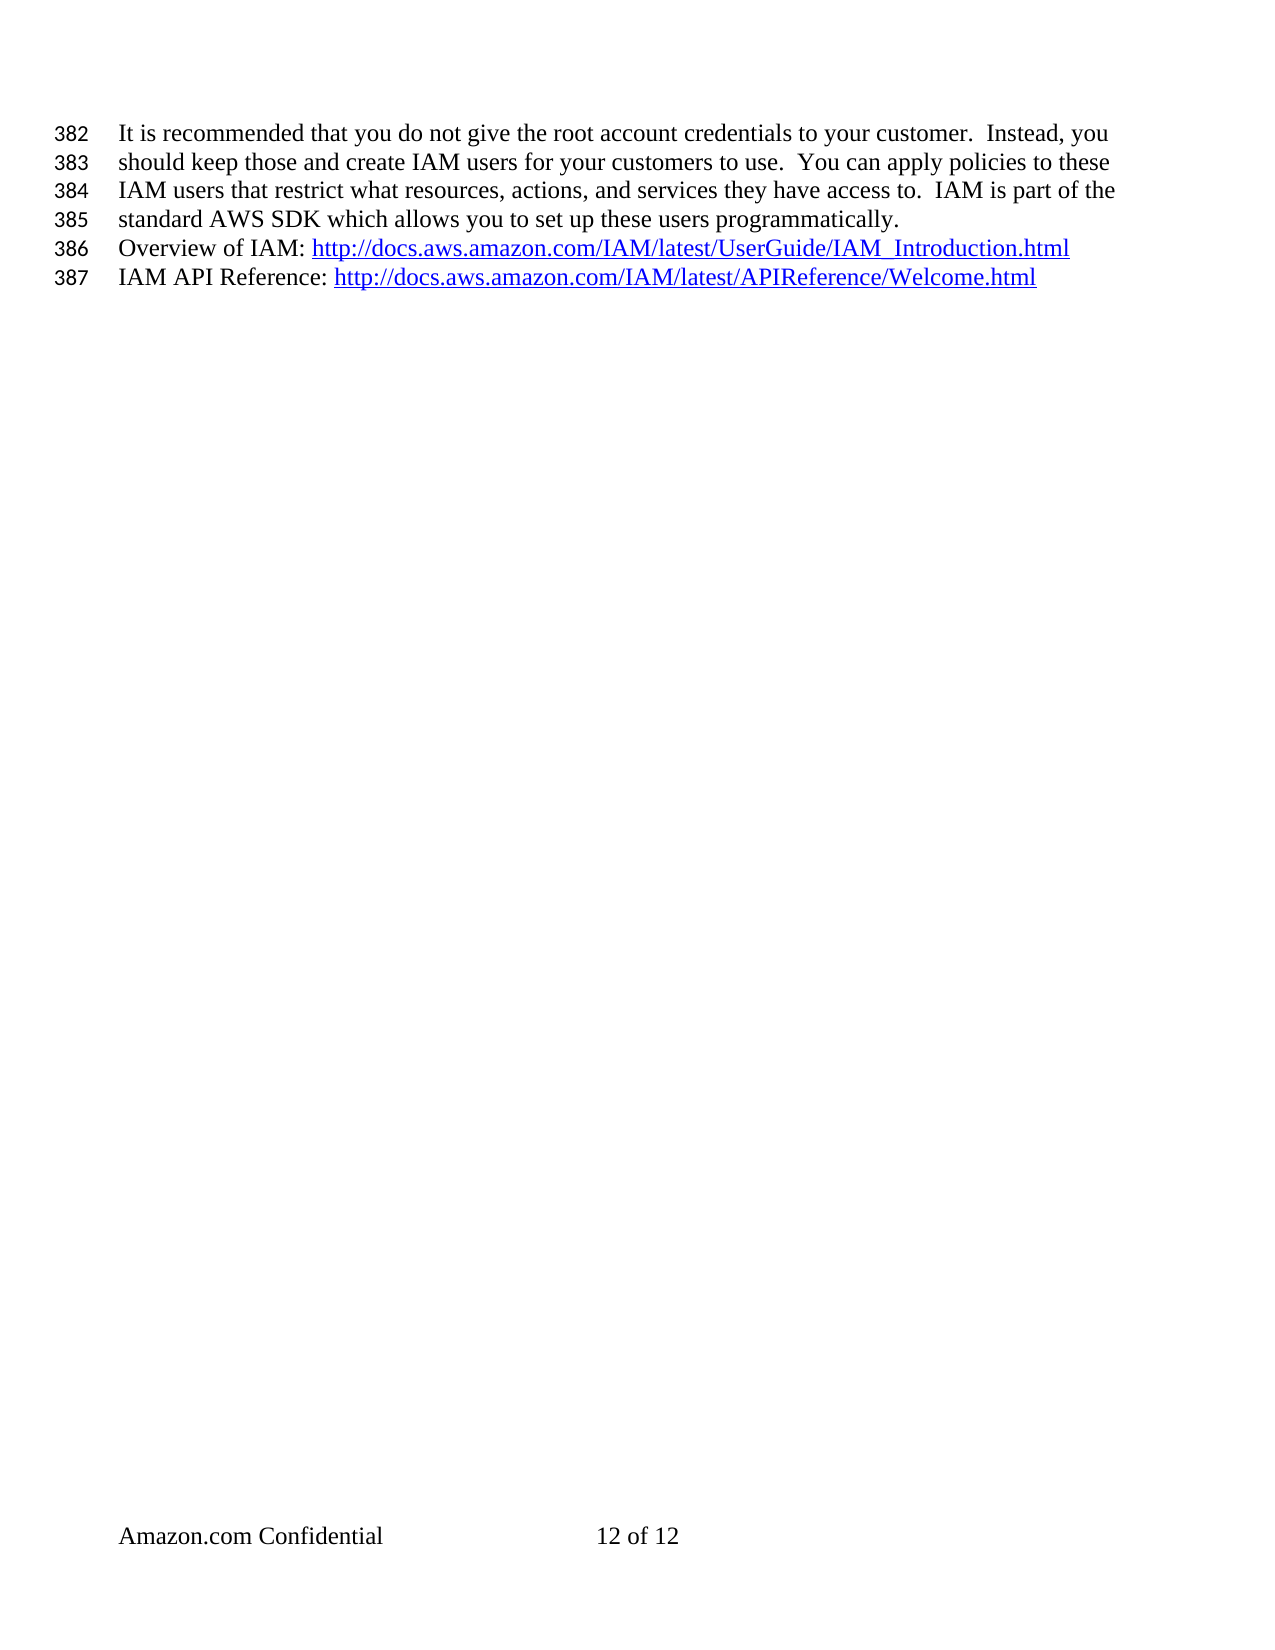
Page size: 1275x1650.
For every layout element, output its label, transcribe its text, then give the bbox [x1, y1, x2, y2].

text IAM API Reference: http://docs.aws.amazon.com/IAM/latest/APIReference/Welcome.html [118, 262, 1157, 291]
text It is recommended that you do not give the root account credentials to your customer. Instead, you should keep those and create IAM users for your customers to use. You can apply policies to these IAM users that restrict what resources, actions, and services they have access to. IAM is part of the standard AWS SDK which allows you to set up these users programmatically. [118, 118, 1157, 233]
text Overview of IAM: http://docs.aws.amazon.com/IAM/latest/UserGuide/IAM_Introduction.html [118, 233, 1157, 262]
